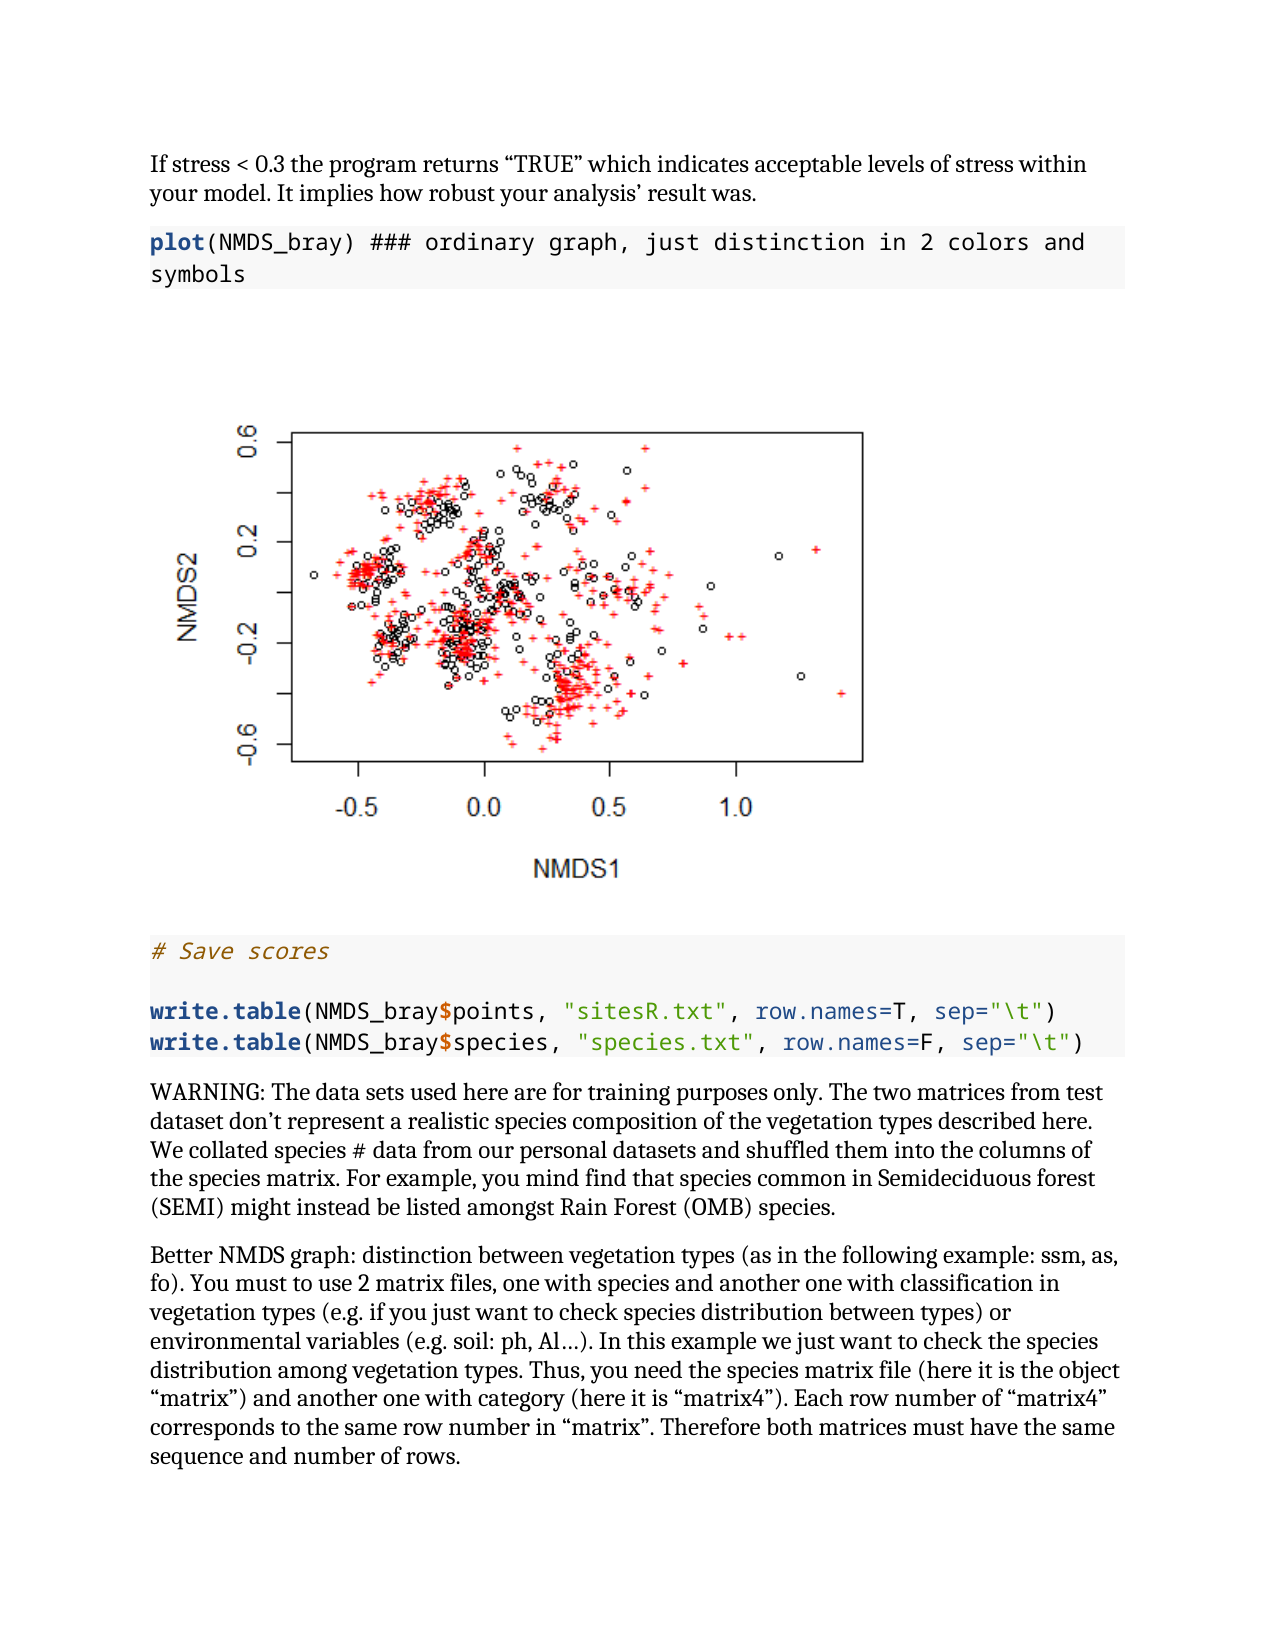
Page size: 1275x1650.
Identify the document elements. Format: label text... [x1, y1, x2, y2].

text If stress < 0.3 the program returns “TRUE” which indicates acceptable levels of stress within your model. It implies how robust your analysis’ result was. [150, 150, 1125, 207]
picture [168, 309, 927, 916]
text # Save scores write.table(NMDS_bray$points, "sitesR.txt", row.names=T, sep="\t") write.table(NMDS_bray$species, "species.txt", row.names=F, sep="\t") [150, 935, 1125, 1057]
text plot(NMDS_bray) ### ordinary graph, just distinction in 2 colors and symbols [150, 226, 1125, 289]
text WARNING: The data sets used here are for training purposes only. The two matrices from test dataset don’t represent a realistic species composition of the vegetation types described here. We collated species # data from our personal datasets and shuffled them into the columns of the species matrix. For example, you mind find that species common in Semideciduous forest (SEMI) might instead be listed amongst Rain Forest (OMB) species. [150, 1078, 1125, 1222]
text Better NMDS graph: distinction between vegetation types (as in the following example: ssm, as, fo). You must to use 2 matrix files, one with species and another one with classification in vegetation types (e.g. if you just want to check species distribution between types) or environmental variables (e.g. soil: ph, Al…). In this example we just want to check the species distribution among vegetation types. Thus, you need the species matrix file (here it is the object “matrix”) and another one with category (here it is “matrix4”). Each row number of “matrix4” corresponds to the same row number in “matrix”. Therefore both matrices must have the same sequence and number of rows. [150, 1241, 1125, 1471]
